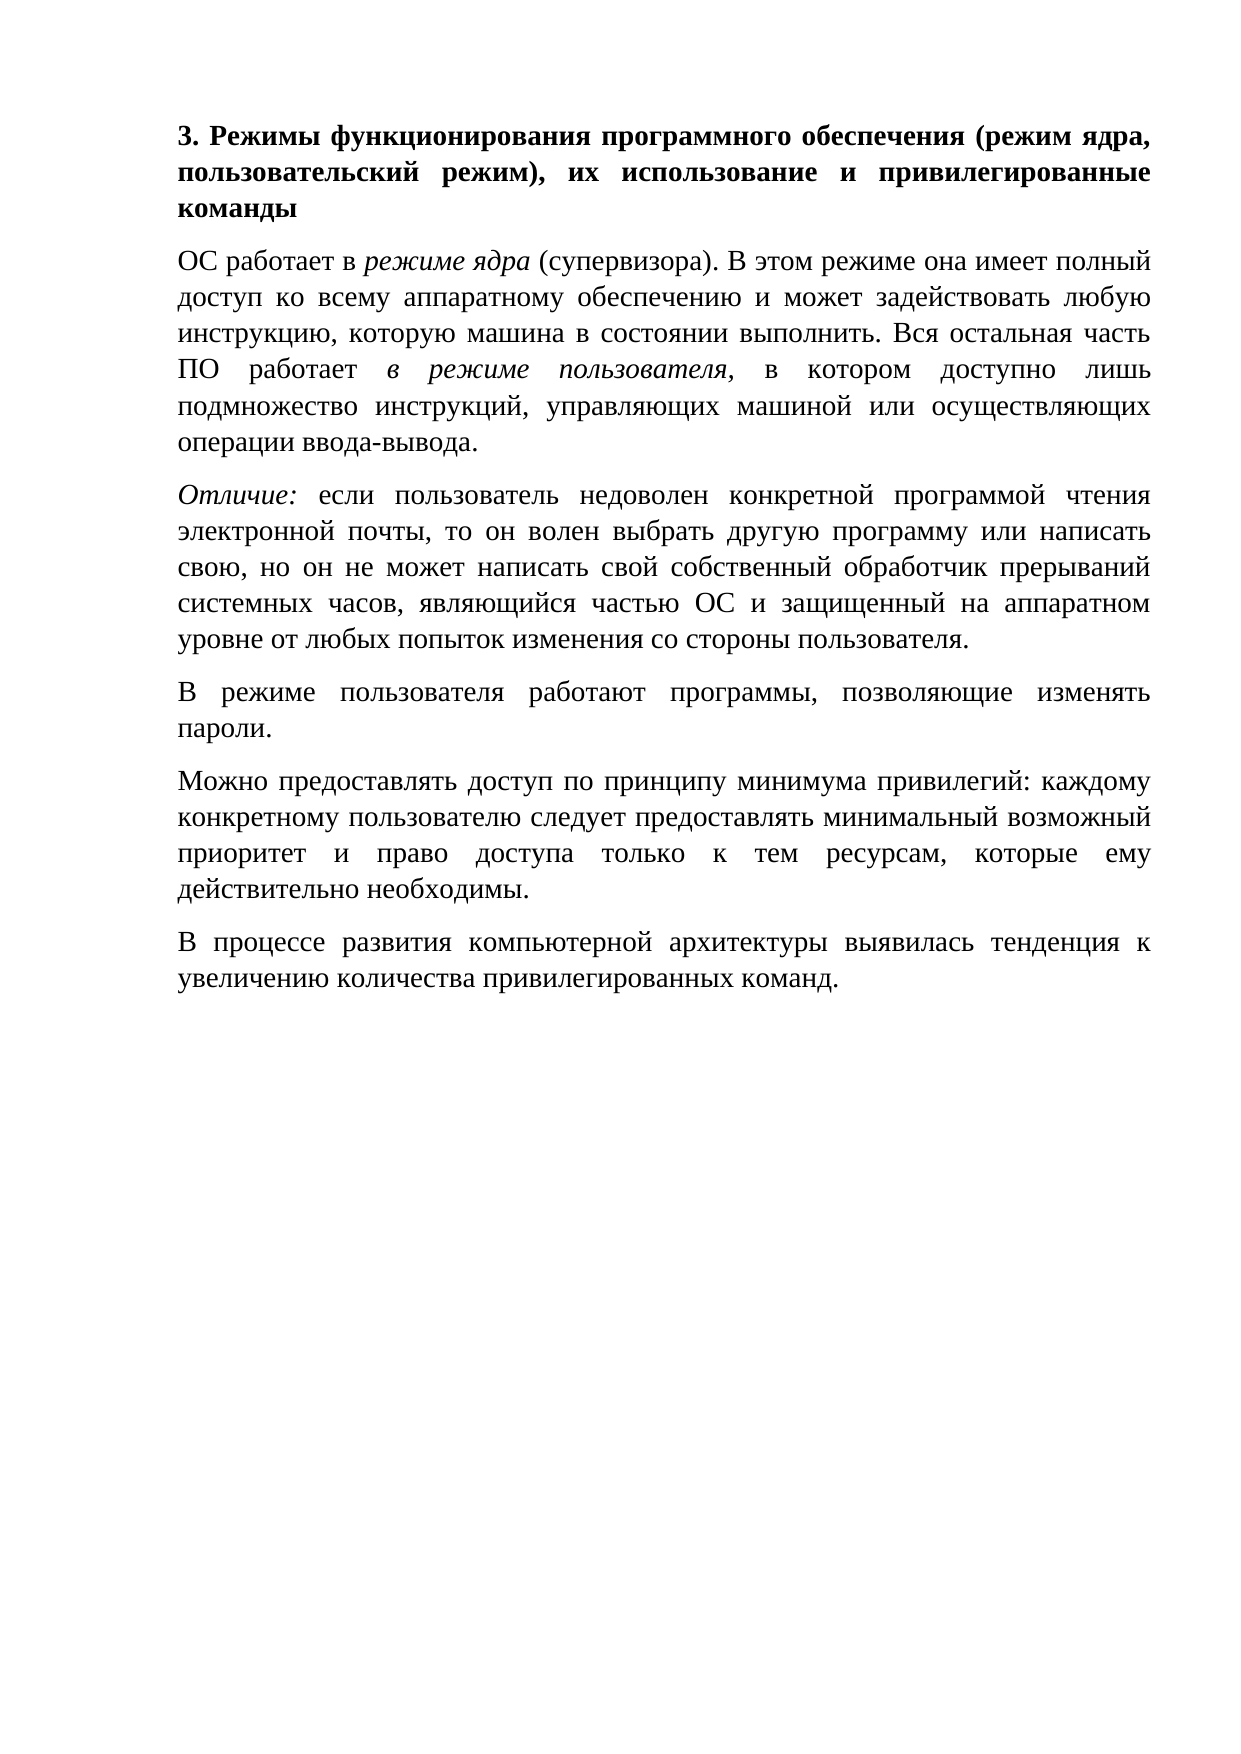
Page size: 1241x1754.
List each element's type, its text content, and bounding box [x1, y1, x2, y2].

text 3. Режимы функционирования программного обеспечения (режим ядра, пользовательский режим), их использование и привилегированные команды [177, 118, 1152, 224]
text ОС работает в режиме ядра (супервизора). В этом режиме она имеет полный доступ ко всему аппаратному обеспечению и может задействовать любую инструкцию, которую машина в состоянии выполнить. Вся остальная часть ПО работает в режиме пользователя, в котором доступно лишь подмножество инструкций, управляющих машиной или осуществляющих операции ввода-вывода. [177, 243, 1152, 457]
text Отличие: если пользователь недоволен конкретной программой чтения электронной почты, то он волен выбрать другую программу или написать свою, но он не может написать свой собственный обработчик прерываний системных часов, являющийся частью ОС и защищенный на аппаратном уровне от любых попыток изменения со стороны пользователя. [177, 477, 1152, 655]
text В процессе развития компьютерной архитектуры выявилась тенденция к увеличению количества привилегированных команд. [177, 924, 1152, 994]
text В режиме пользователя работают программы, позволяющие изменять пароли. [177, 674, 1152, 744]
text Можно предоставлять доступ по принципу минимума привилегий: каждому конкретному пользователю следует предоставлять минимальный возможный приоритет и право доступа только к тем ресурсам, которые ему действительно необходимы. [177, 763, 1152, 905]
